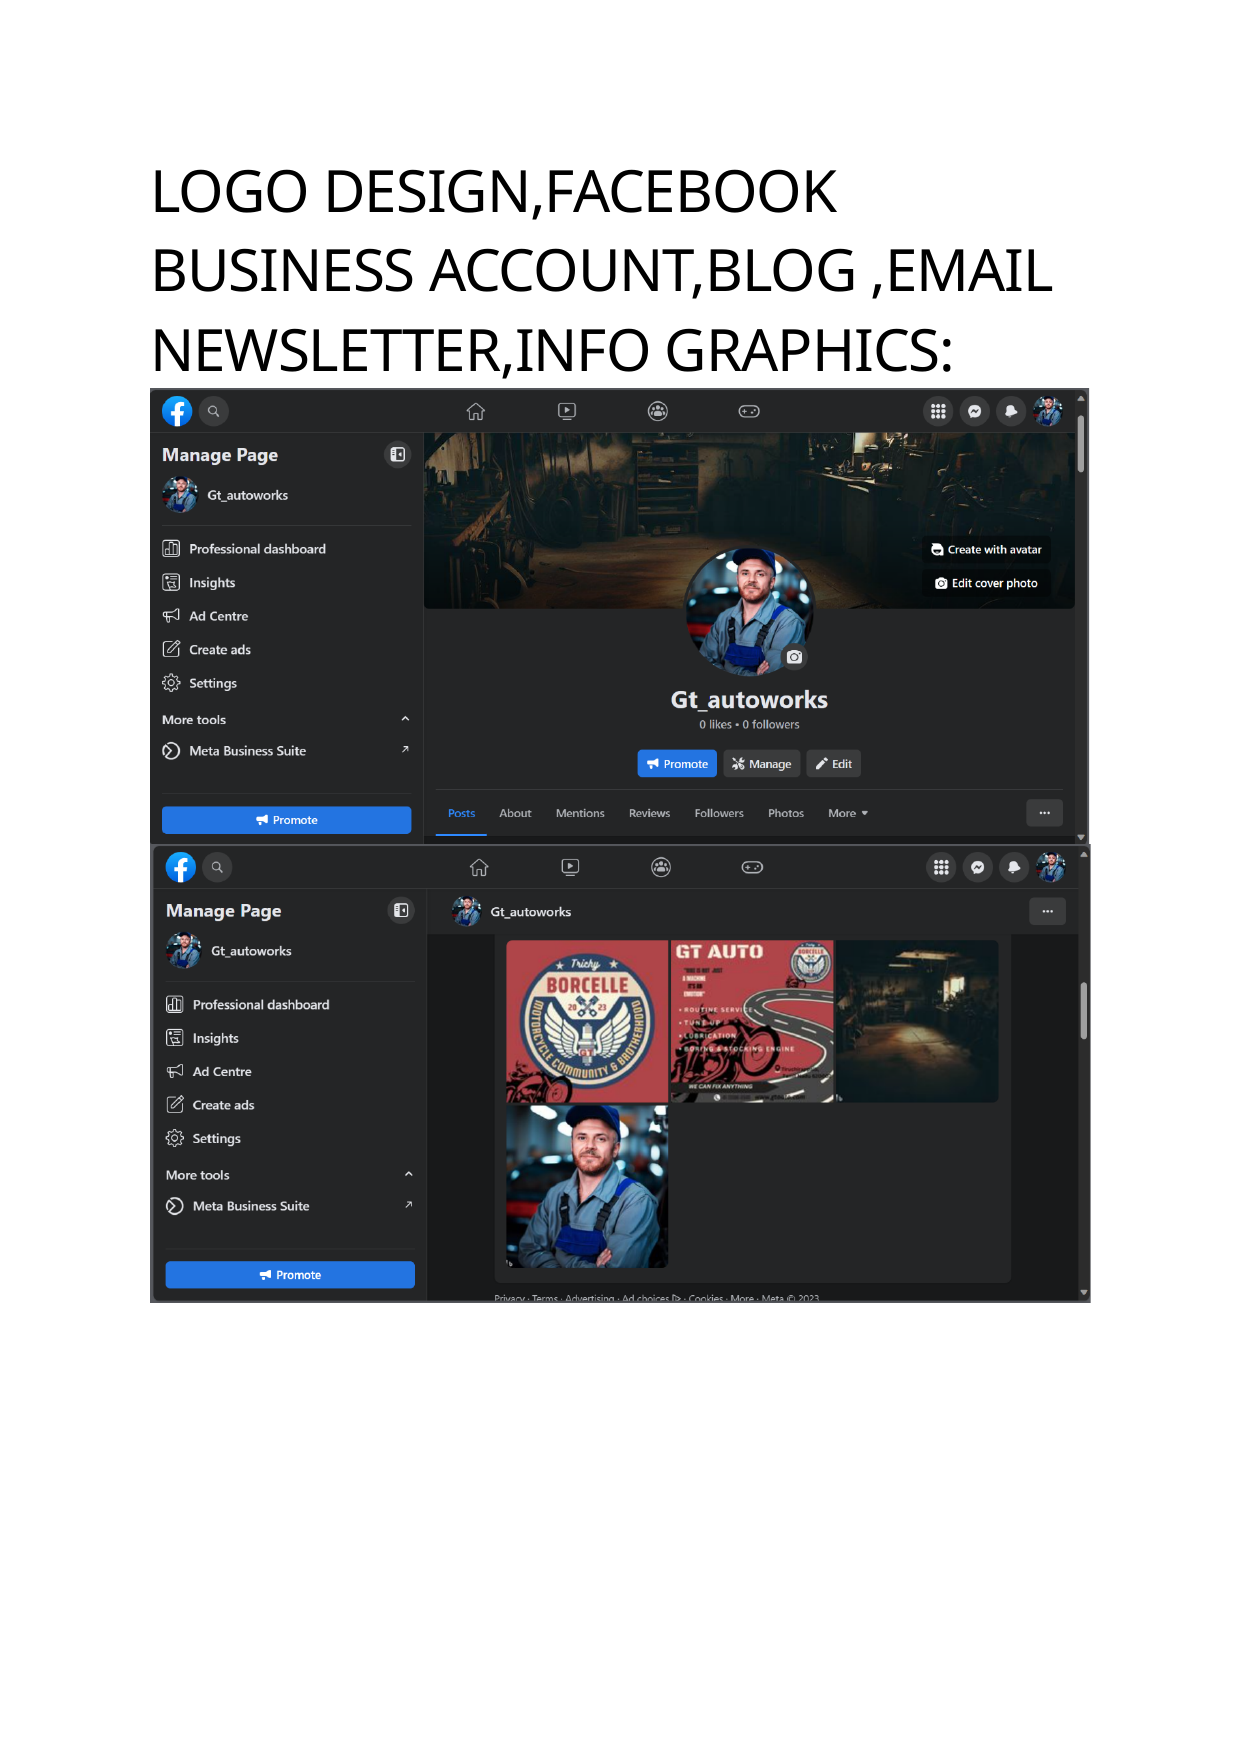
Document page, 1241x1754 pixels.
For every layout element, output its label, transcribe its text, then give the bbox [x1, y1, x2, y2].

picture [150, 388, 1091, 1303]
title LOGO DESIGN,FACEBOOK BUSINESS ACCOUNT,BLOG ,EMAIL NEWSLETTER,INFO GRAPHICS: [150, 150, 1090, 388]
